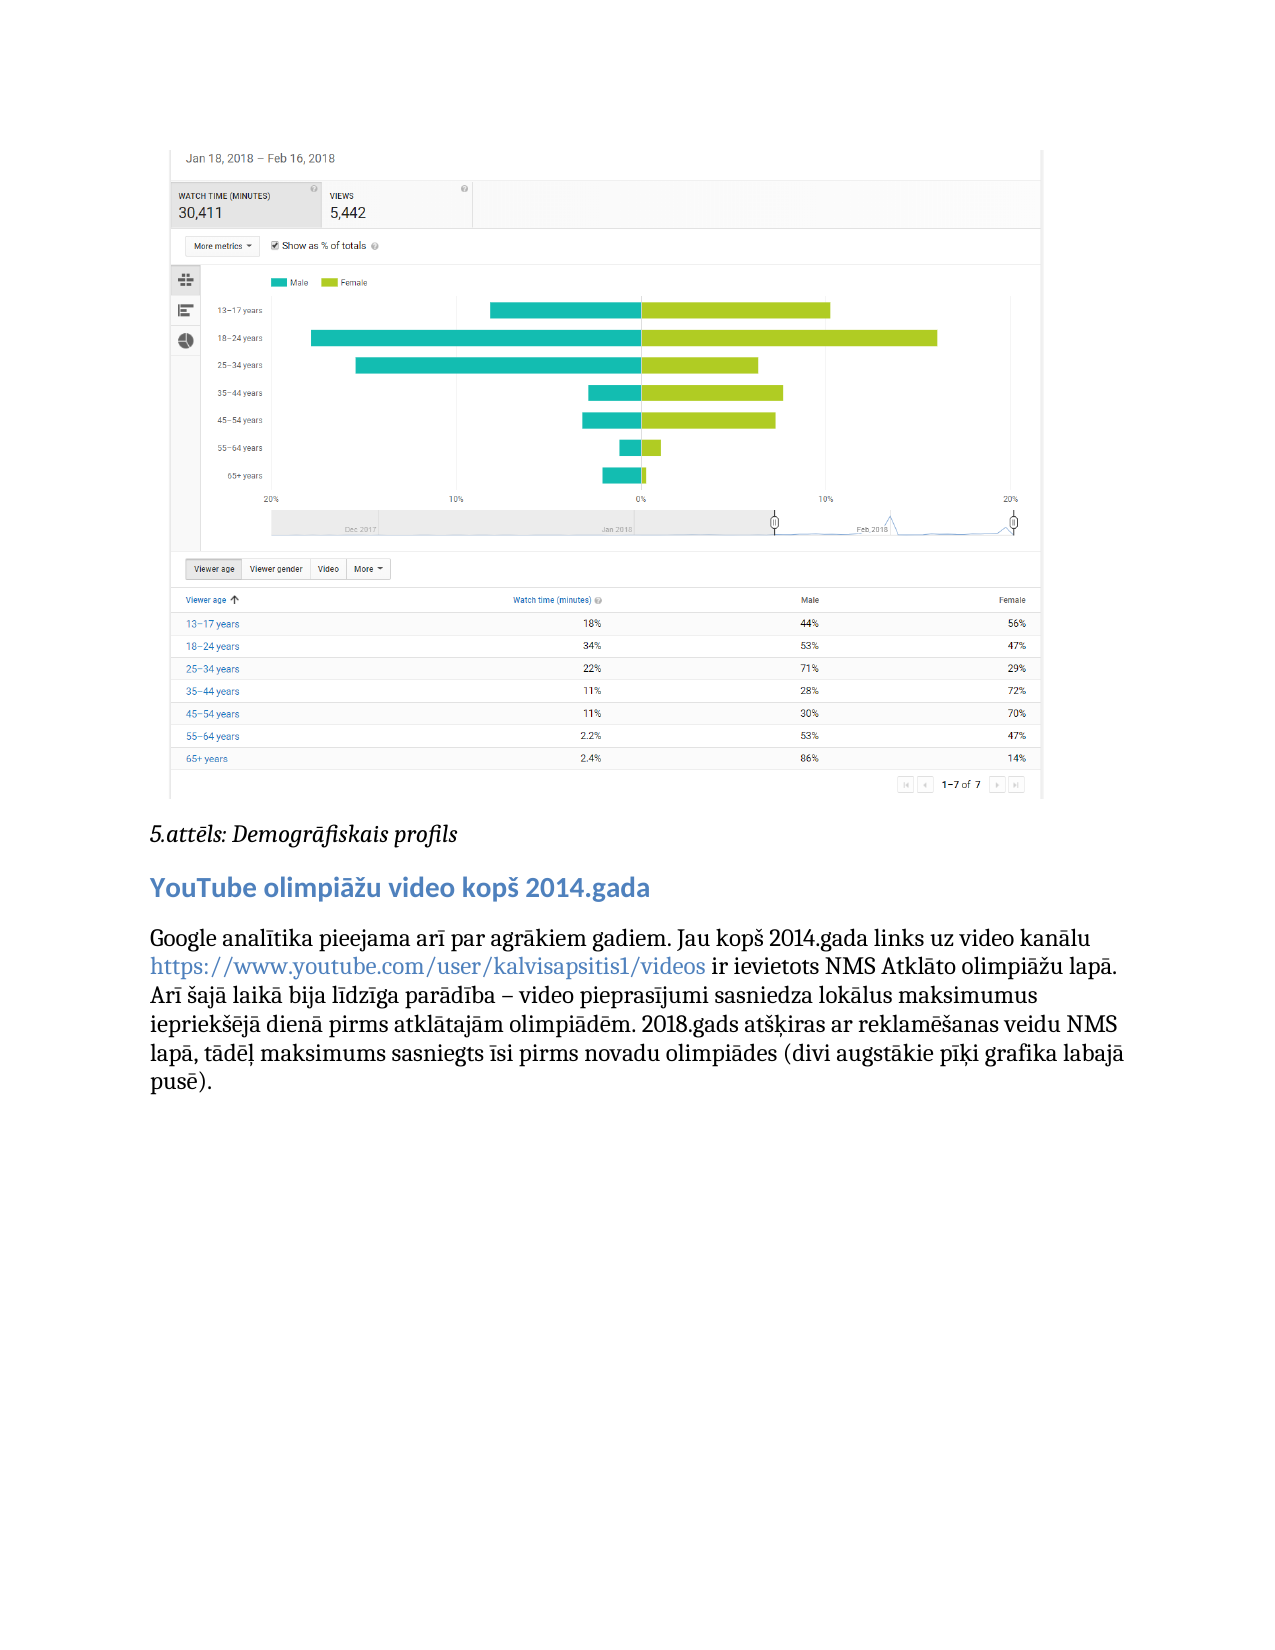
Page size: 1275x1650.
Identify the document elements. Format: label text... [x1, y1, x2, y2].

subtitle YouTube olimpiāžu video kopš 2014.gada [150, 869, 1125, 905]
text Google analītika pieejama arī par agrākiem gadiem. Jau kopš 2014.gada links uz video kanālu https://www.youtube.com/user/kalvisapsitis1/videos ir ievietots NMS Atklāto olimpiāžu lapā. Arī šajā laikā bija līdzīga parādība – video pieprasījumi sasniedza lokālus maksimumus iepriekšējā dienā pirms atklātajām olimpiādēm. 2018.gads atšķiras ar reklamēšanas veidu NMS lapā, tādēļ maksimums sasniegts īsi pirms novadu olimpiādes (divi augstākie pīķi grafika labajā pusē). [150, 923, 1125, 1096]
picture [168, 150, 1044, 799]
text 5.attēls: Demogrāfiskais profils [150, 819, 1125, 848]
